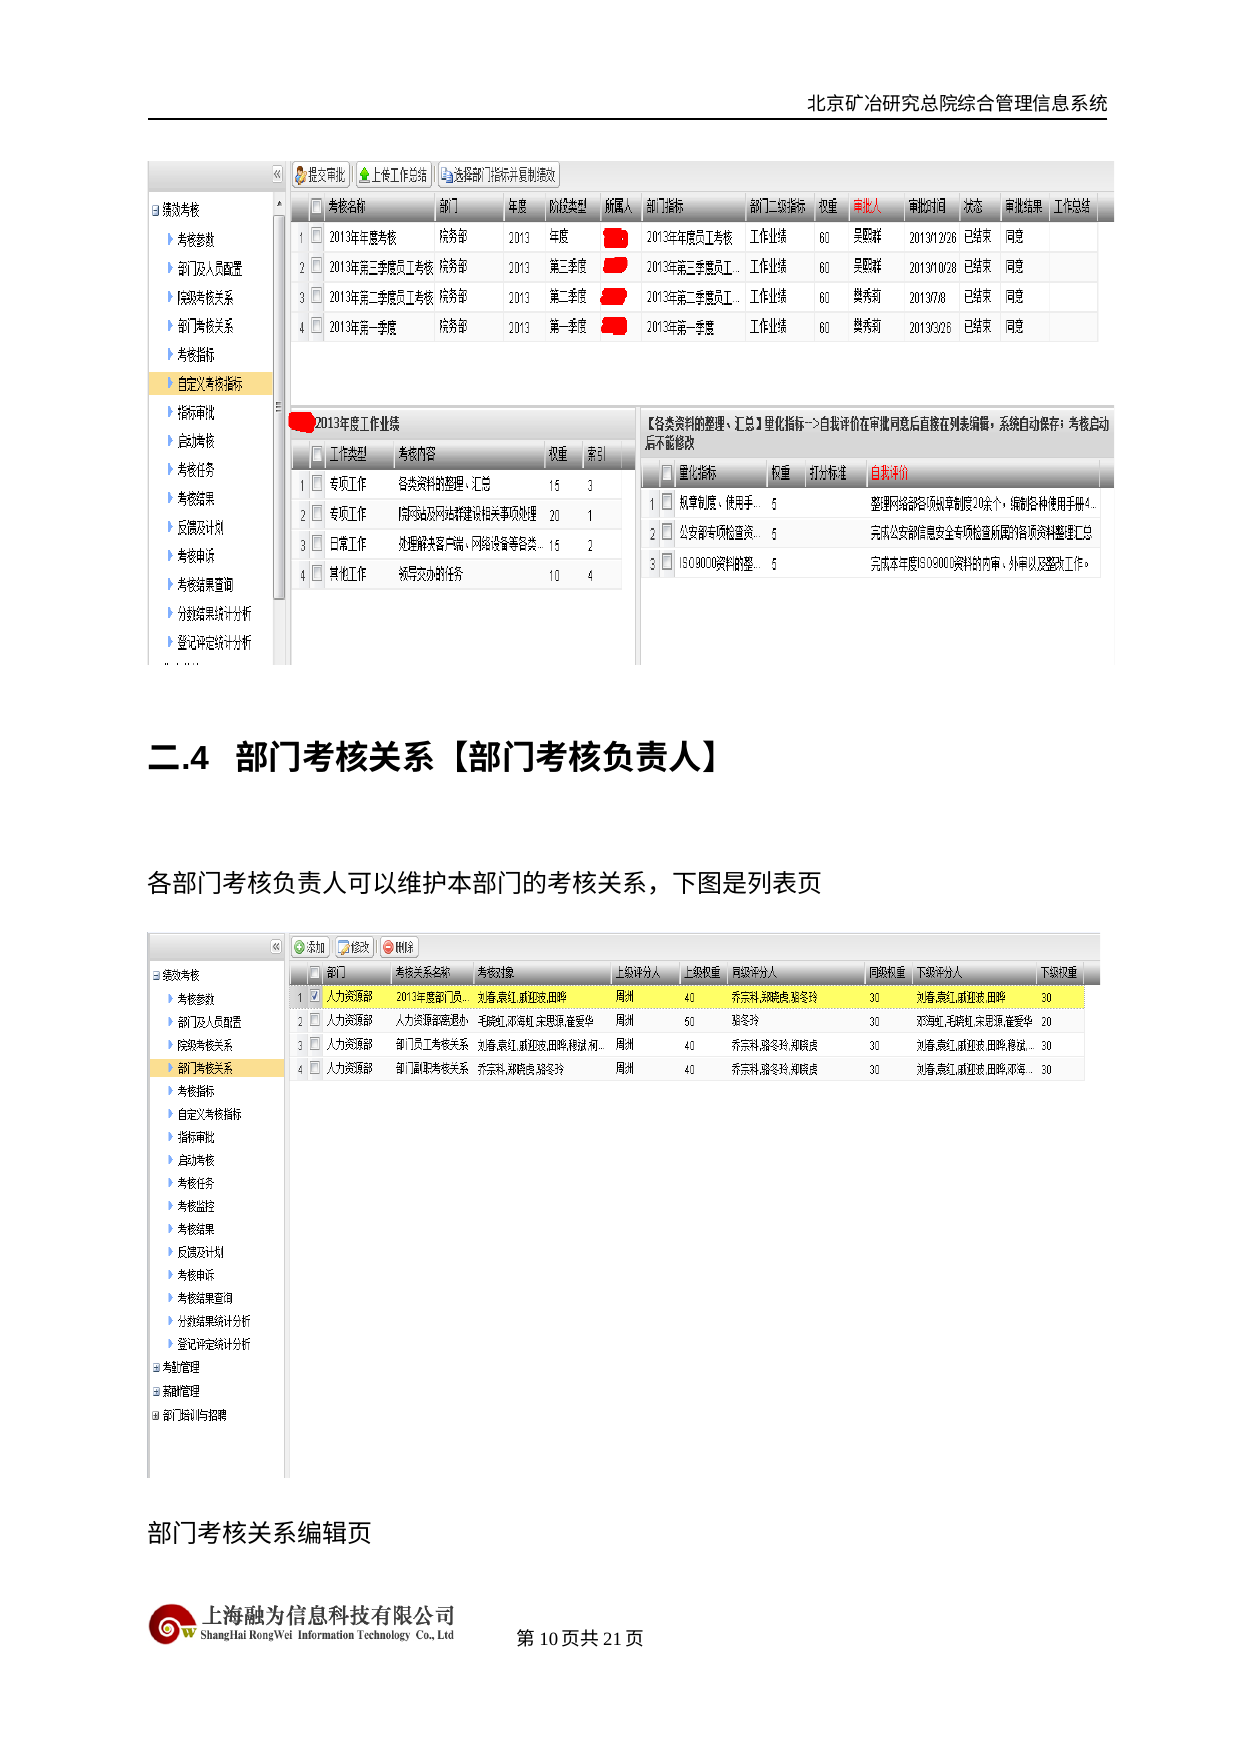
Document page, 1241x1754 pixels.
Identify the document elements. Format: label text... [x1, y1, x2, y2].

picture [147, 1601, 454, 1646]
subtitle 部门考核关系【部门考核负责人】 [148, 722, 1107, 787]
text 部门考核关系编辑页 [148, 1499, 1107, 1564]
text 各部门考核负责人可以维护本部门的考核关系，下图是列表页 [148, 849, 1107, 914]
picture [147, 161, 1115, 665]
picture [147, 932, 1100, 1478]
